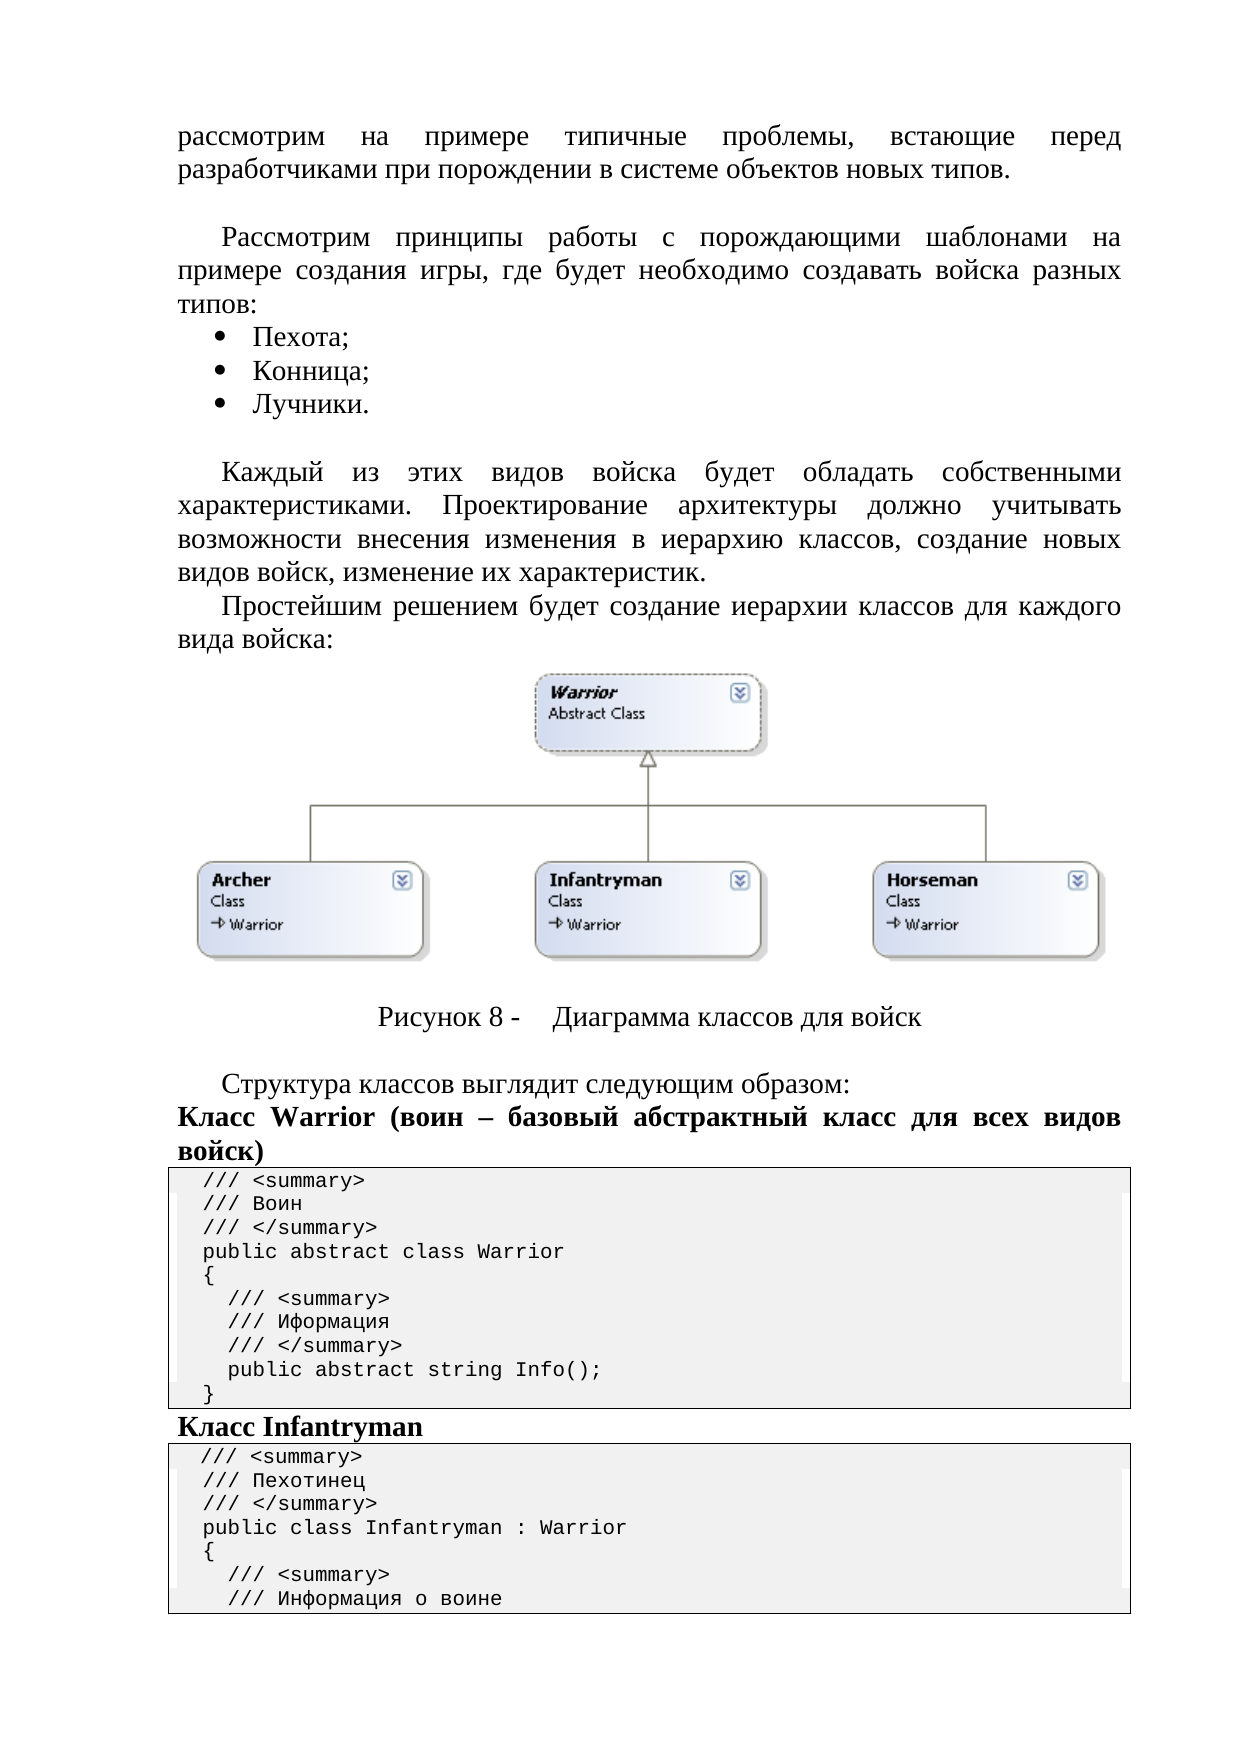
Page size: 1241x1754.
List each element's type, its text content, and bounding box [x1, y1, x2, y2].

text Каждый из этих видов войска будет обладать собственными характеристиками. Проектирование архитектуры должно учитывать возможности внесения изменения в иерархию классов, создание новых видов войск, изменение их характеристик. [177, 454, 1122, 588]
list Пехота; [215, 319, 1122, 353]
text { [177, 1264, 1122, 1288]
text /// <summary> [169, 1168, 1130, 1193]
text /// Пехотинец [177, 1469, 1122, 1493]
text public abstract string Info(); [177, 1359, 1122, 1379]
text Структура классов выглядит следующим образом: [177, 1066, 1122, 1099]
text /// <summary> [177, 1288, 1122, 1312]
text public abstract class Warrior [177, 1241, 1122, 1264]
text /// Воин [177, 1193, 1122, 1217]
list Лучники. [215, 387, 1122, 420]
picture [177, 655, 1123, 999]
list Конница; [215, 353, 1122, 387]
text { [177, 1541, 1122, 1564]
text Класс Warrior (воин – базовый абстрактный класс для всех видов войск) [177, 1099, 1122, 1167]
text /// Информация о воине [169, 1585, 1130, 1613]
text Рисунок 8 - Диаграмма классов для войск [177, 999, 1122, 1032]
text /// </summary> [177, 1335, 1122, 1359]
text /// <summary> [169, 1444, 1130, 1469]
text Простейшим решением будет создание иерархии классов для каждого вида войска: [177, 588, 1122, 655]
text /// <summary> [177, 1564, 1122, 1585]
text public class Infantryman : Warrior [177, 1517, 1122, 1541]
text /// Иформация [177, 1312, 1122, 1335]
text Класс Infantryman [177, 1409, 1122, 1443]
text /// </summary> [177, 1217, 1122, 1241]
text /// </summary> [177, 1493, 1122, 1517]
text Рассмотрим принципы работы с порождающими шаблонами на примере создания игры, где будет необходимо создавать войска разных типов: [177, 219, 1122, 319]
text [177, 118, 1122, 185]
text } [169, 1379, 1130, 1408]
